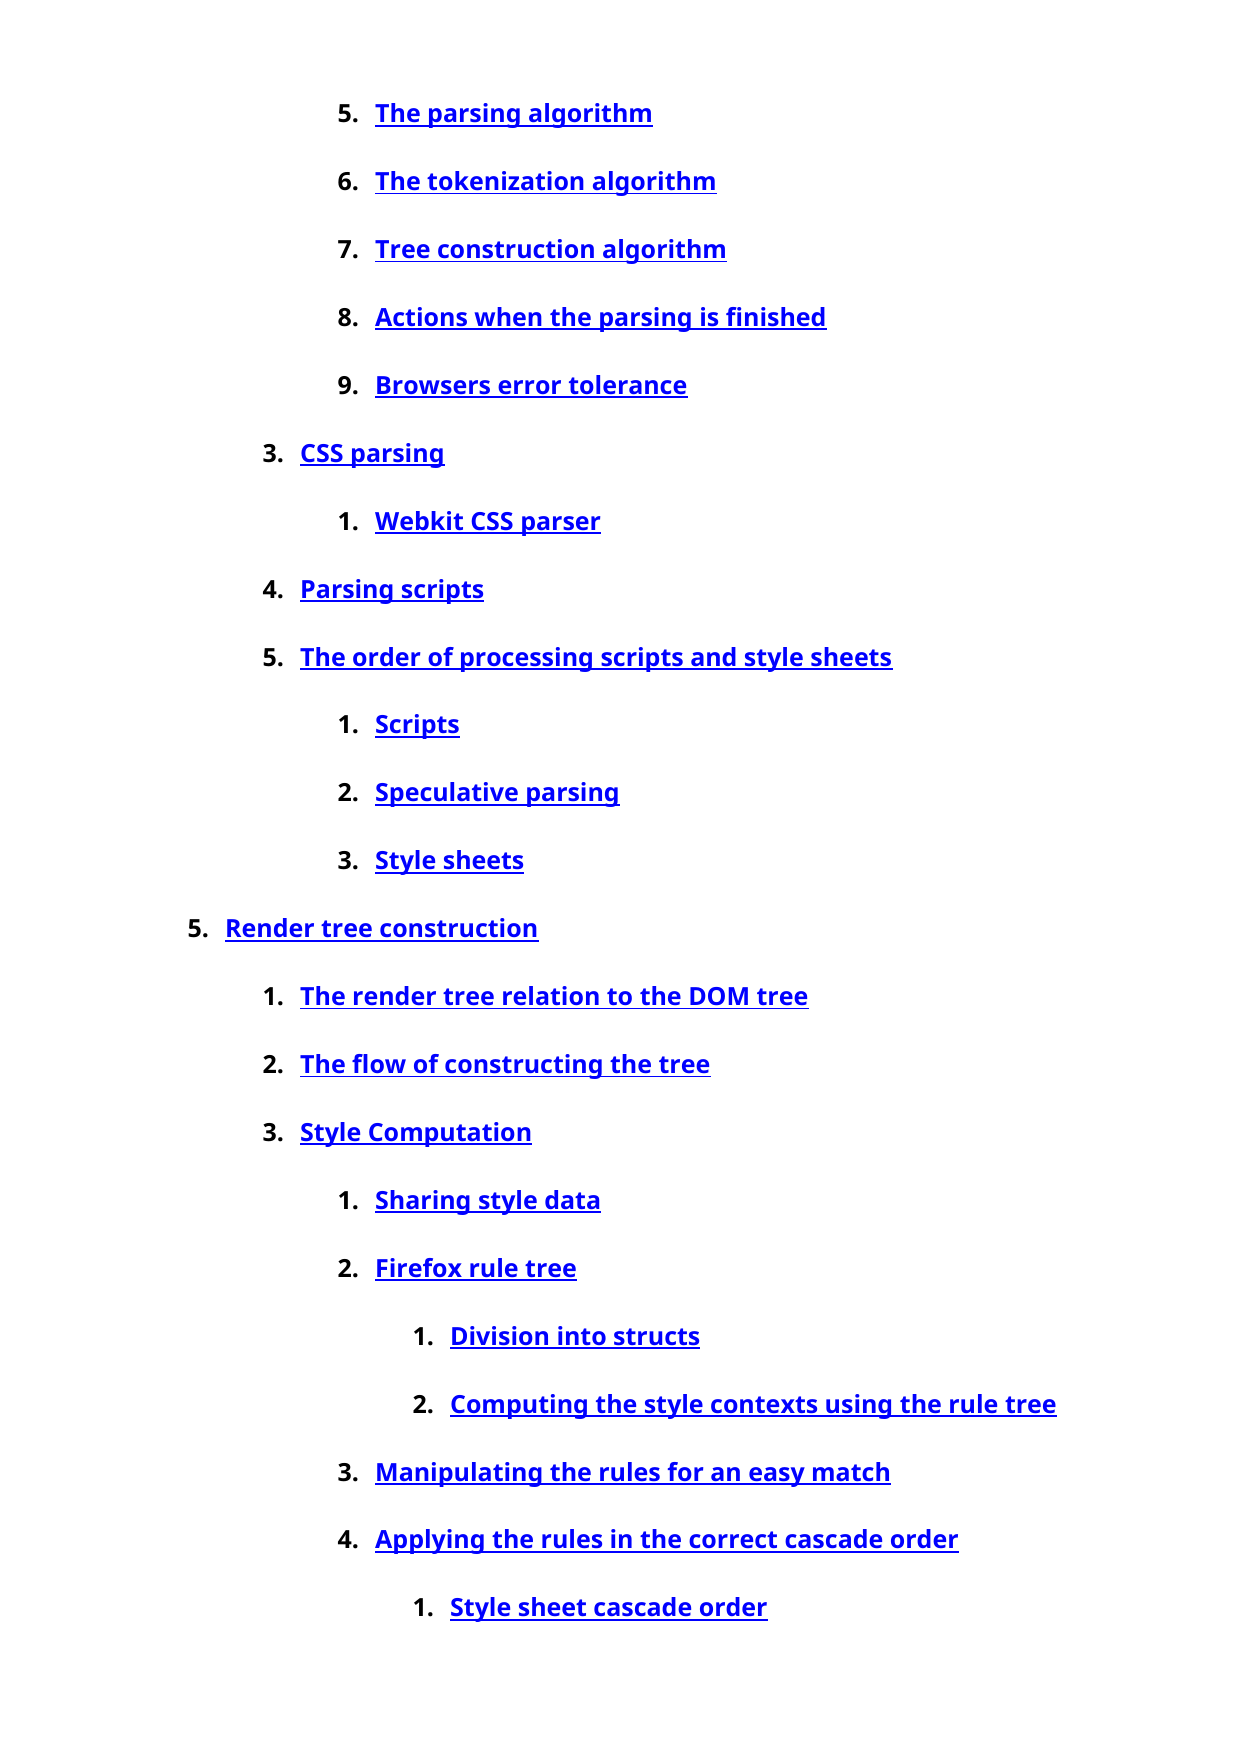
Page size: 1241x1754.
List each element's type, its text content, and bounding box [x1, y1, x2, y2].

list Style sheet cascade order [412, 1573, 1165, 1641]
list Parsing scripts [262, 554, 1165, 622]
list Applying the rules in the correct cascade order [337, 1505, 1165, 1573]
list Firefox rule tree [337, 1233, 1165, 1301]
list Style Computation [262, 1098, 1165, 1166]
list Sharing style data [337, 1166, 1165, 1233]
list Actions when the parsing is finished [337, 283, 1165, 351]
list The tokenization algorithm [337, 147, 1165, 215]
list Scripts [337, 690, 1165, 758]
list CSS parsing [262, 418, 1165, 486]
list Browsers error tolerance [337, 351, 1165, 418]
list Render tree construction [187, 894, 1165, 962]
list Manipulating the rules for an easy match [337, 1437, 1165, 1505]
list Speculative parsing [337, 758, 1165, 826]
list The flow of constructing the tree [262, 1030, 1165, 1098]
list The parsing algorithm [337, 79, 1165, 147]
list The render tree relation to the DOM tree [262, 962, 1165, 1030]
list Division into structs [412, 1301, 1165, 1369]
list Webkit CSS parser [337, 486, 1165, 554]
list Computing the style contexts using the rule tree [412, 1369, 1165, 1437]
list Tree construction algorithm [337, 215, 1165, 283]
list Style sheets [337, 826, 1165, 894]
list The order of processing scripts and style sheets [262, 622, 1165, 690]
